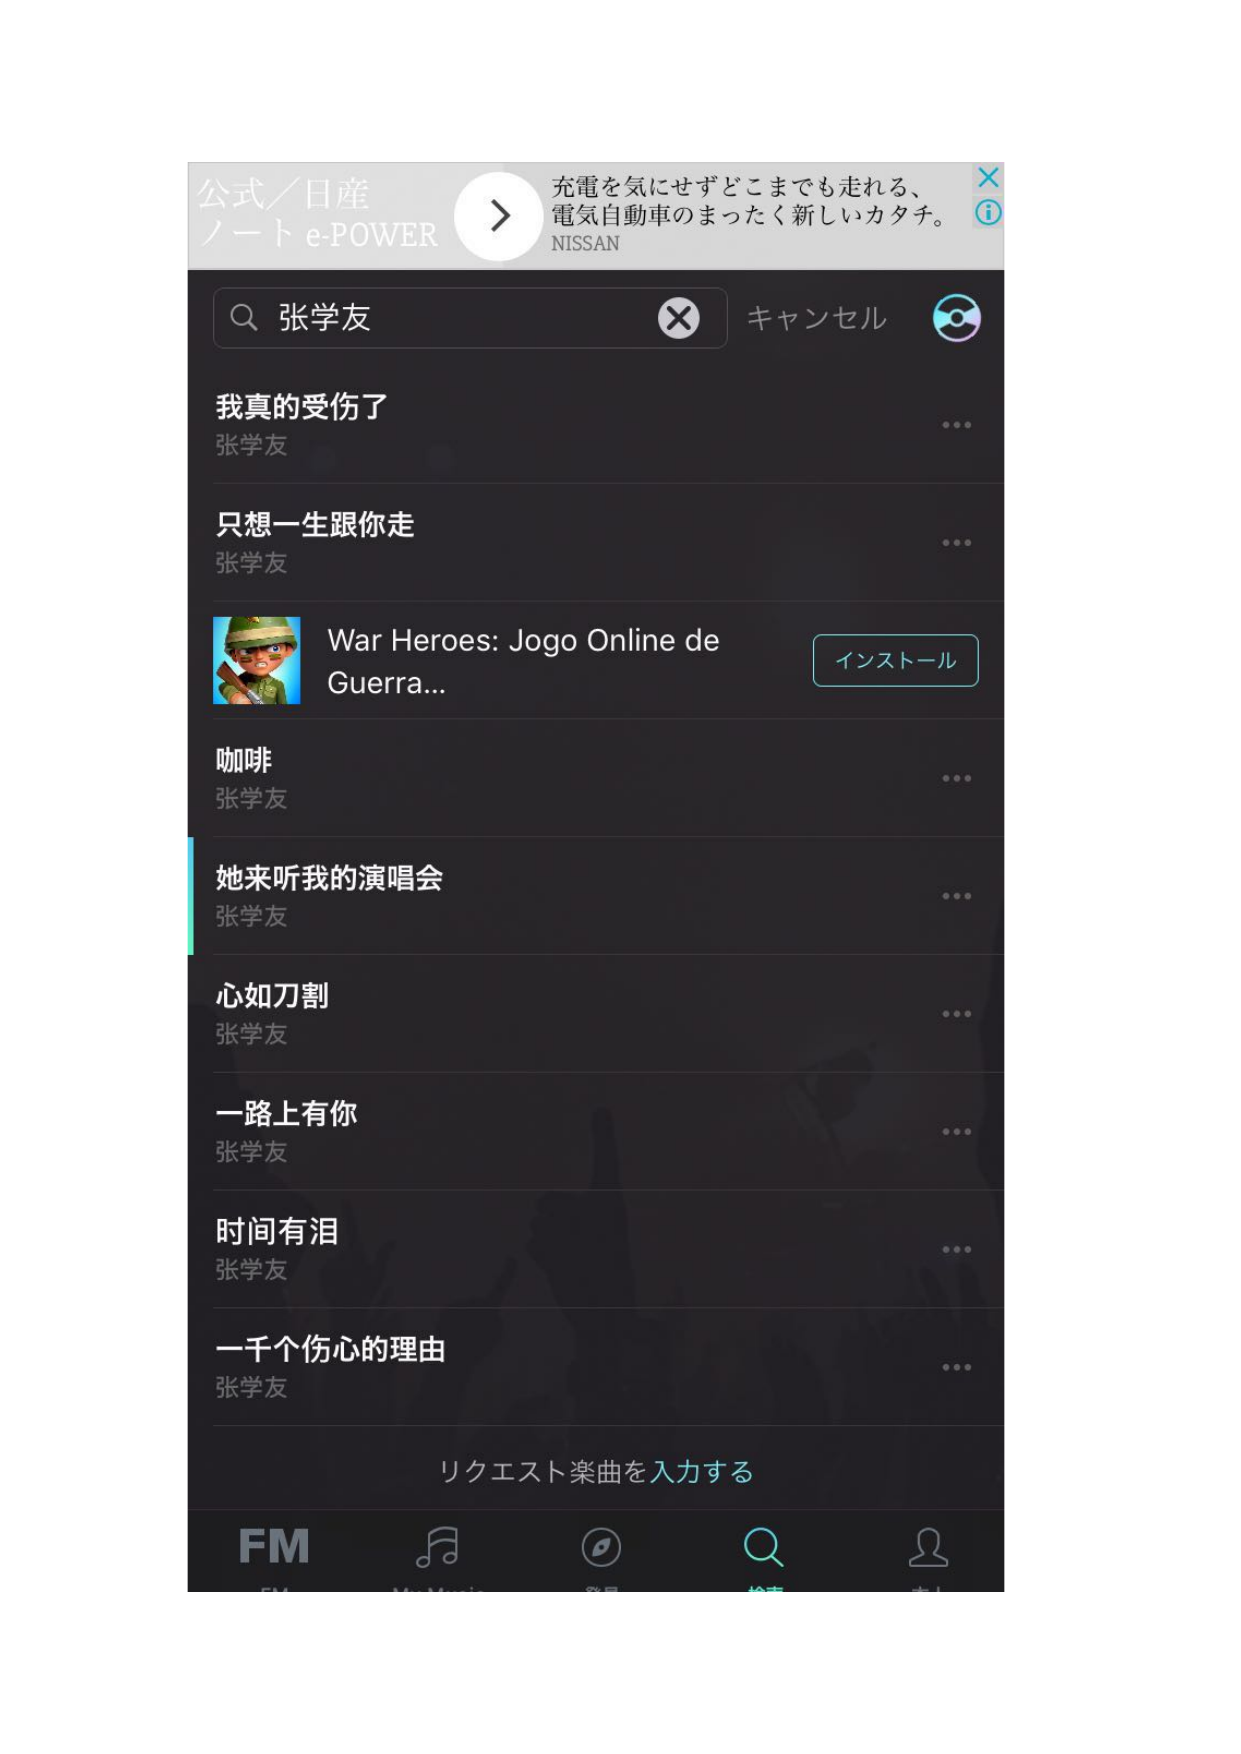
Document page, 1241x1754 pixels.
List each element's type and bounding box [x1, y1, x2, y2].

picture [187, 162, 1005, 1592]
